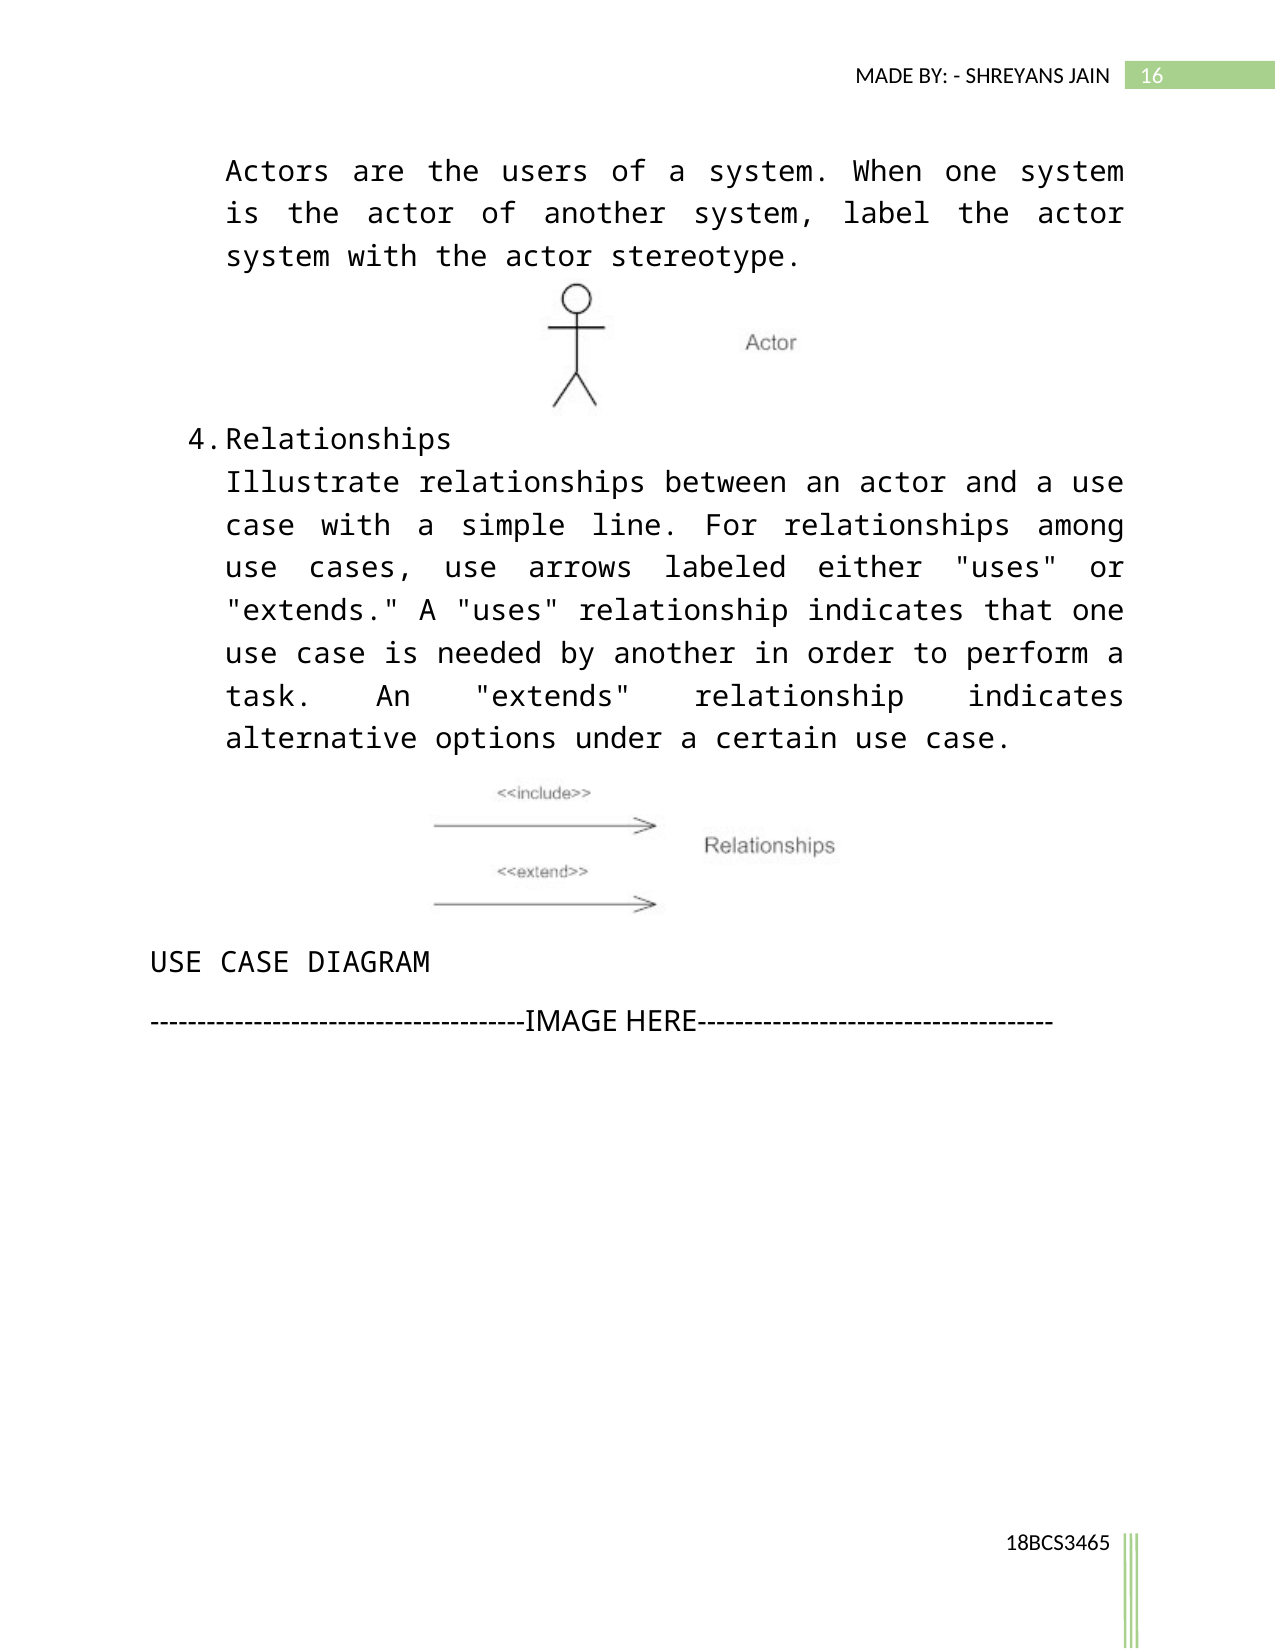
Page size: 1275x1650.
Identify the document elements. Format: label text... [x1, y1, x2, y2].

text USE CASE DIAGRAM [150, 941, 1125, 981]
text ----------------------------------------IMAGE HERE-------------------------------------- [150, 1001, 1125, 1040]
list Actors are the users of a system. When one system is the actor of another system, label the actor system with the actor stereotype. [225, 150, 1125, 275]
picture [428, 777, 847, 923]
list Illustrate relationships between an actor and a use case with a simple line. For relationships among use cases, use arrows labeled either "uses" or "extends." A "uses" relationship indicates that one use case is needed by another in order to perform a task. An "extends" relationship indicates alternative options under a certain use case. [225, 461, 1125, 757]
picture [539, 278, 811, 416]
list Relationships [187, 418, 1125, 458]
